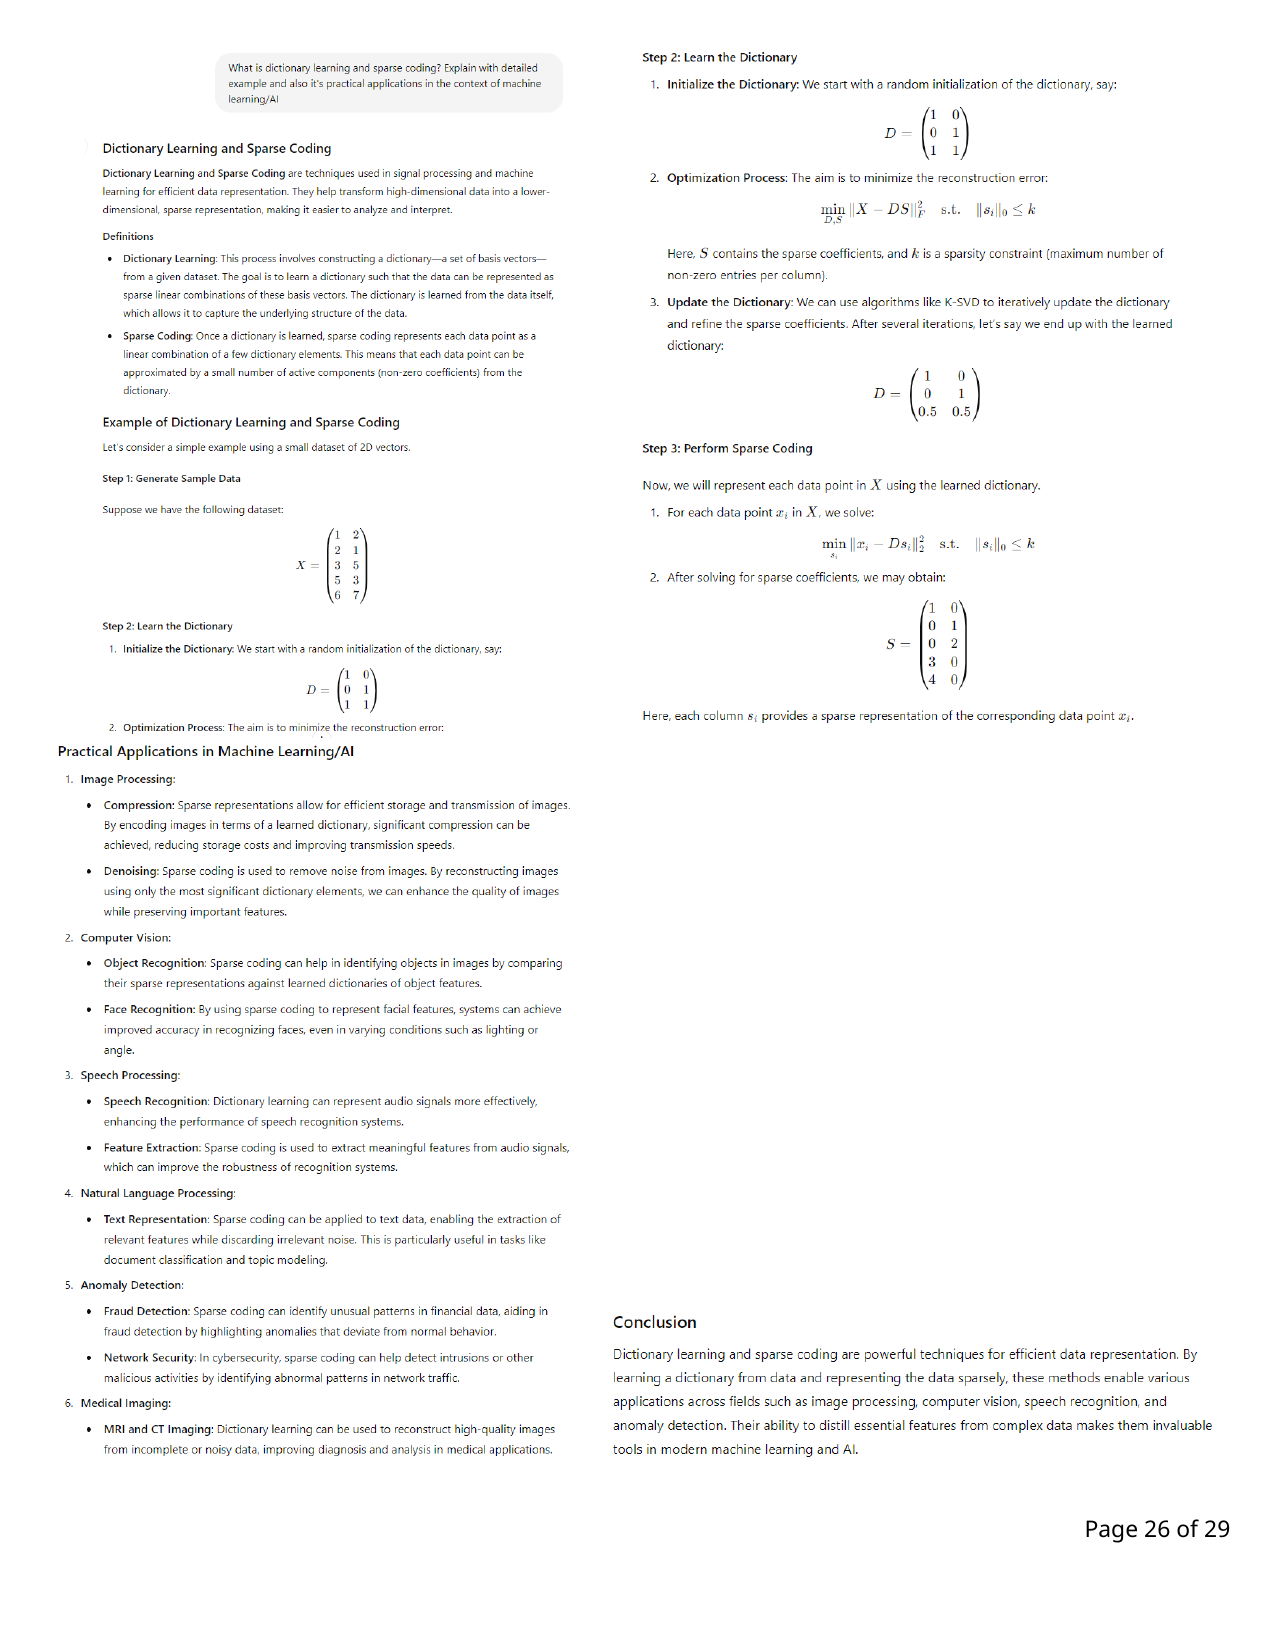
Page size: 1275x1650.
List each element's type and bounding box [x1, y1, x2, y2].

picture [598, 1303, 1222, 1461]
picture [84, 45, 1191, 738]
picture [53, 740, 593, 1461]
